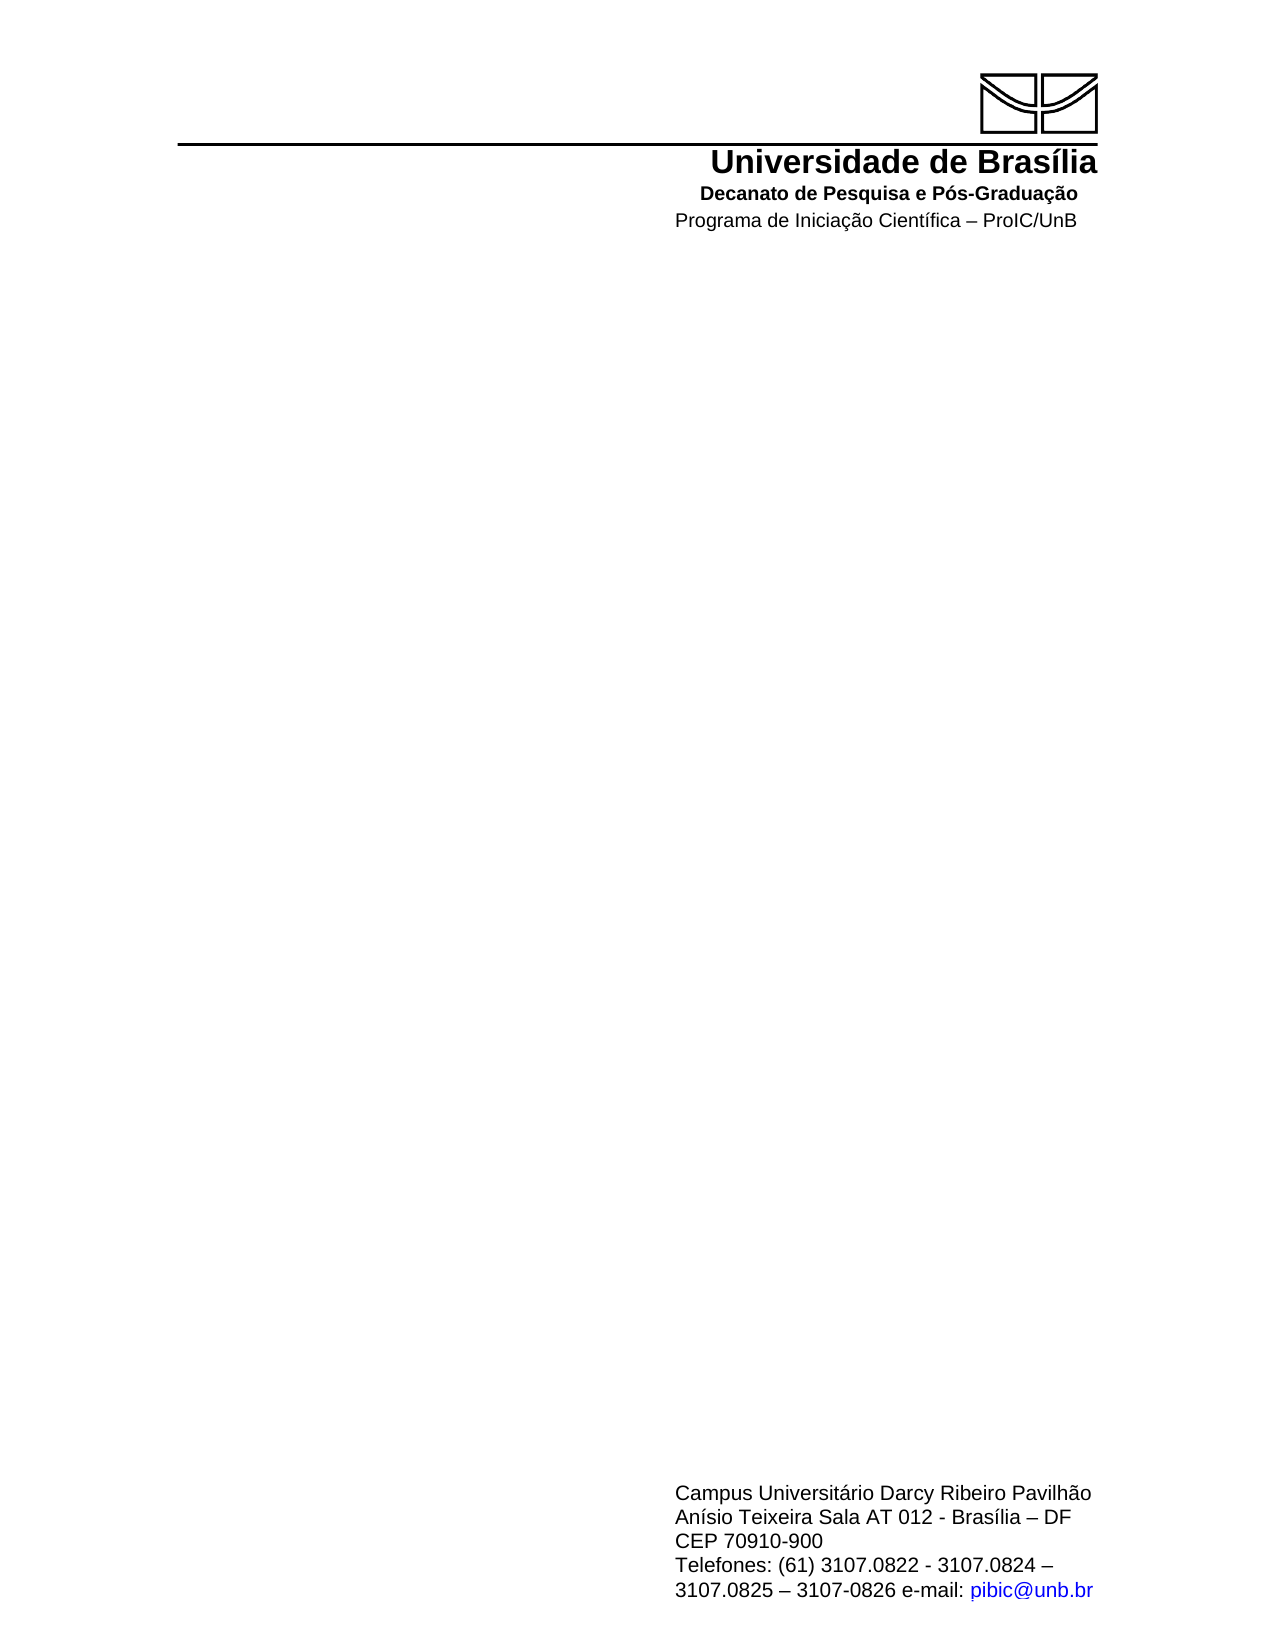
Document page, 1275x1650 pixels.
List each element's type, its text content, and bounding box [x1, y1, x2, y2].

text Programa de Iniciação Científica – ProIC/UnB [675, 208, 1098, 231]
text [675, 1553, 1096, 1602]
picture [177, 142, 1098, 146]
text Decanato de Pesquisa e Pós-Graduação [700, 182, 1098, 205]
text Universidade de Brasília [710, 143, 1098, 181]
text Campus Universitário Darcy Ribeiro Pavilhão Anísio Teixeira Sala AT 012 - Brasília – DF CEP 70910-900 [675, 1481, 1098, 1553]
picture [980, 73, 1098, 134]
